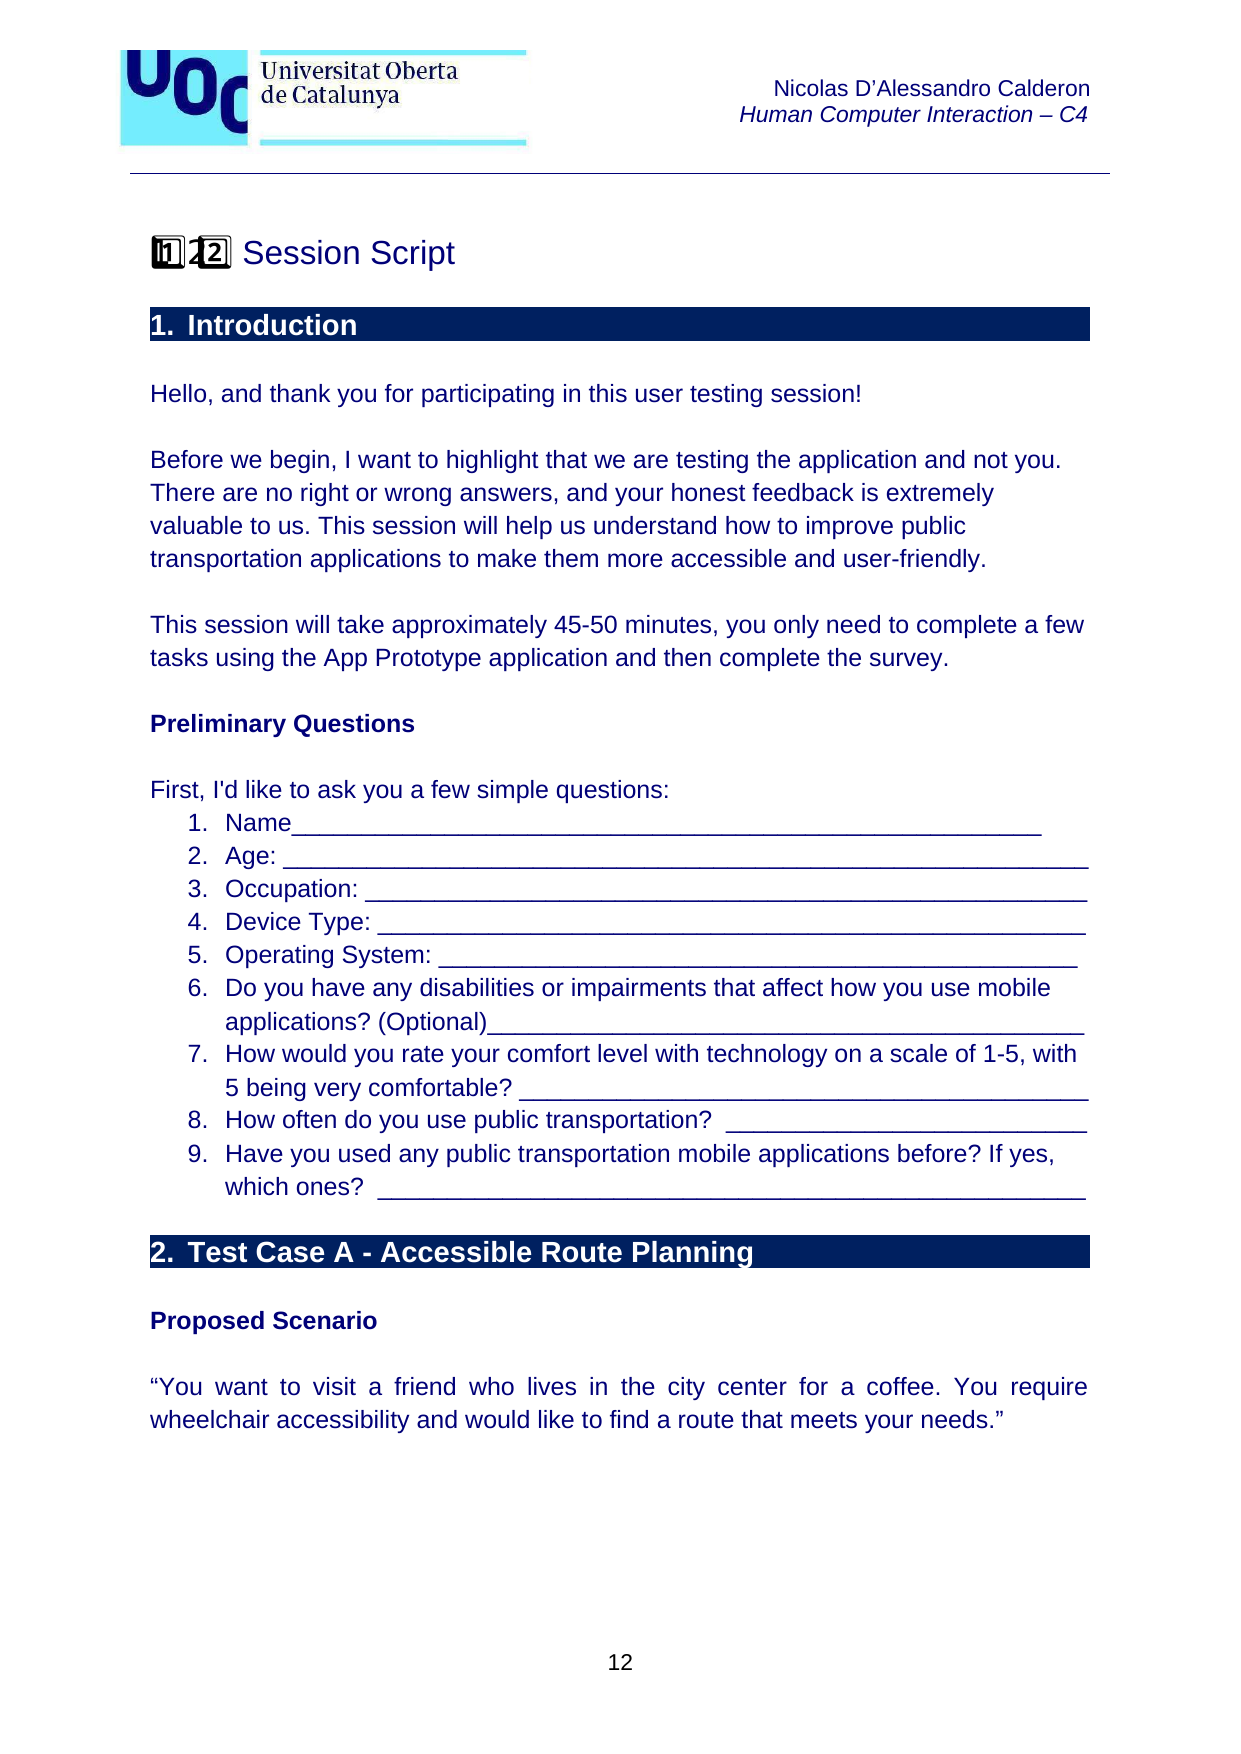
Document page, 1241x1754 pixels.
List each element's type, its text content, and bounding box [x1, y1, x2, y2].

text First, I'd like to ask you a few simple questions: [150, 775, 1090, 804]
text This session will take approximately 45-50 minutes, you only need to complete a few tasks using the App Prototype application and then complete the survey. [150, 610, 1090, 672]
text Preliminary Questions [150, 709, 1090, 738]
picture [115, 50, 533, 154]
list Device Type: ___________________________________________________ [187, 907, 1090, 936]
text Before we begin, I want to highlight that we are testing the application and not you. There are no right or wrong answers, and your honest feedback is extremely valuable to us. This session will help us understand how to improve public transportation applications to make them more accessible and user-friendly. [150, 445, 1090, 573]
list Do you have any disabilities or impairments that affect how you use mobile applications? (Optional)___________________________________________ [187, 973, 1090, 1035]
list Test Case A - Accessible Route Planning [150, 1235, 1090, 1268]
list How often do you use public transportation? __________________________ [187, 1106, 1090, 1134]
list Operating System: ______________________________________________ [187, 940, 1090, 969]
list Name______________________________________________________ [187, 808, 1090, 837]
text “You want to visit a friend who lives in the city center for a coffee. You require wheelchair accessibility and would like to find a route that meets your needs.” [150, 1372, 1090, 1434]
text 1️⃣.2️⃣ Session Script [150, 233, 1090, 272]
list Introduction [150, 307, 1090, 341]
text Hello, and thank you for participating in this user testing session! [150, 379, 1090, 408]
list Occupation: ____________________________________________________ [187, 874, 1090, 903]
list Have you used any public transportation mobile applications before? If yes, which ones? ___________________________________________________ [187, 1138, 1090, 1200]
text Proposed Scenario [150, 1306, 1090, 1335]
list Age: __________________________________________________________ [187, 841, 1090, 870]
list How would you rate your comfort level with technology on a scale of 1-5, with 5 being very comfortable? _________________________________________ [187, 1039, 1090, 1101]
